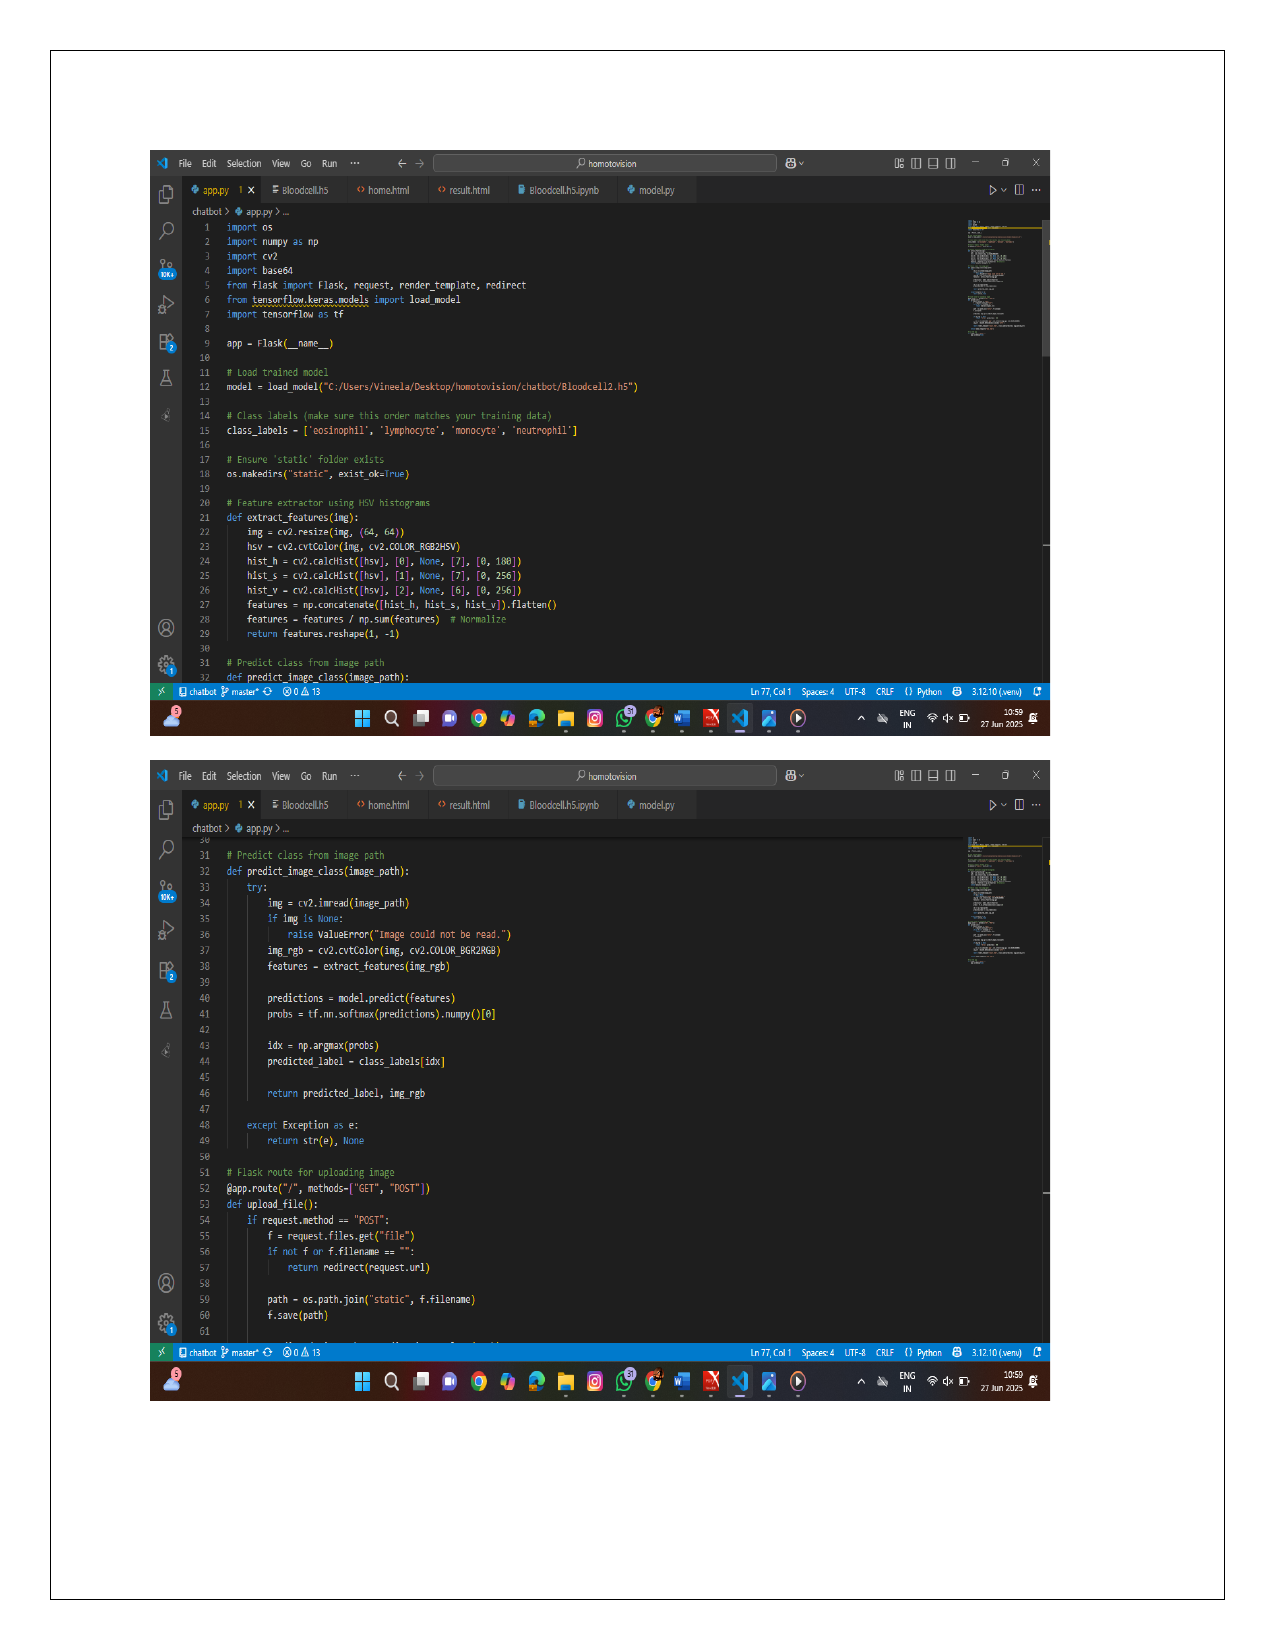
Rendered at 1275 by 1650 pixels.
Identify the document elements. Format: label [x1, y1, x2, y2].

picture [150, 150, 1050, 736]
picture [150, 760, 1050, 1401]
